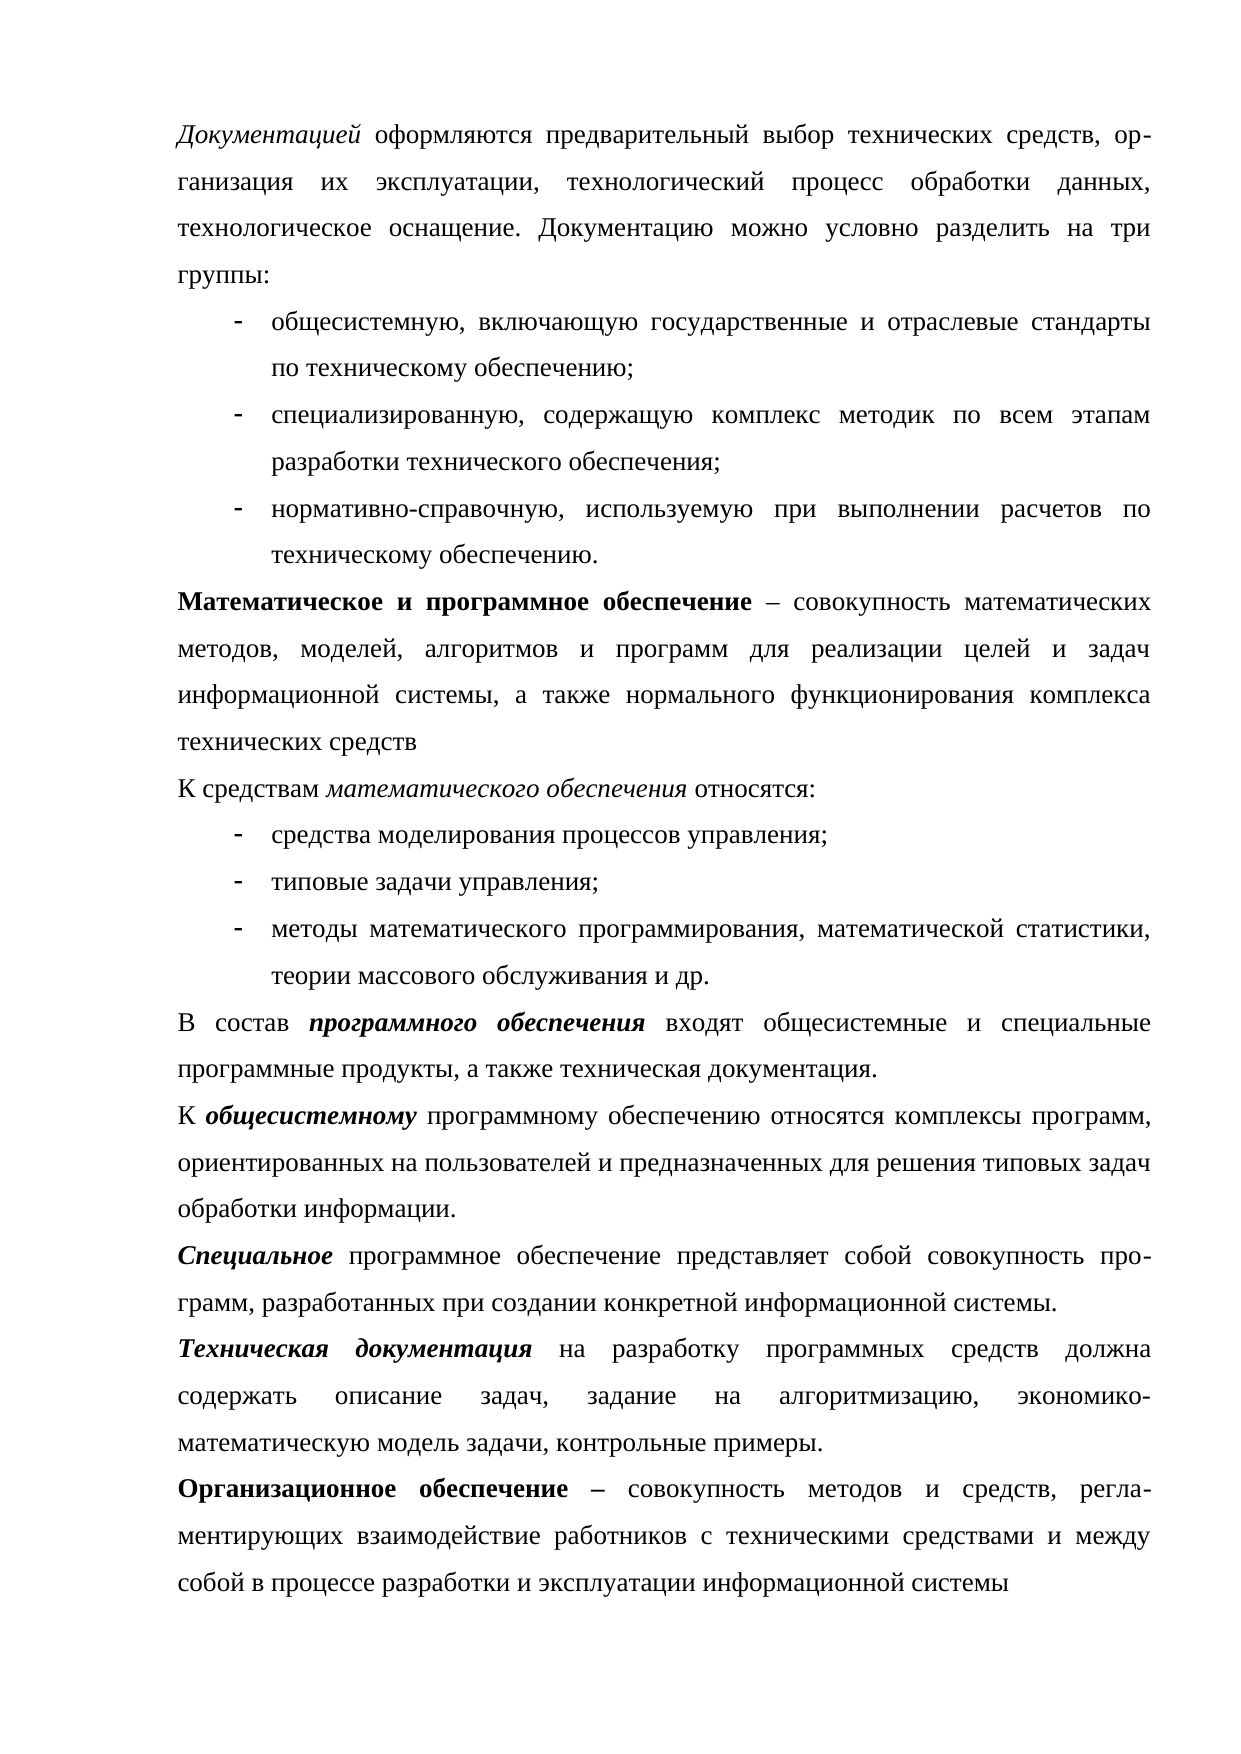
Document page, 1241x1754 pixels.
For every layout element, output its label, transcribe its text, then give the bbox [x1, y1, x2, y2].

text Математическое и программное обеспечение – совокупность математических методов, моделей, алгоритмов и программ для реализации целей и задач информационной системы, а также нормального функционирования комплекса технических средств [177, 585, 1152, 756]
text К общесистемному программному обеспечению относятся комплексы программ, ориентированных на пользователей и предназначенных для решения типовых задач обработки информации. [177, 1099, 1152, 1223]
text Организационное обеспечение – совокупность методов и средств, регламентирующих взаимодействие работников с техническими средствами и между собой в процессе разработки и эксплуатации информационной системы [177, 1472, 1152, 1597]
text В состав программного обеспечения входят общесистемные и специальные программные продукты, а также техническая документация. [177, 1006, 1152, 1083]
list методы математического программирования, математической статистики, теории массового обслуживания и др. [233, 912, 1152, 990]
list специализированную, содержащую комплекс методик по всем этапам разработки технического обеспечения; [233, 398, 1152, 476]
list типовые задачи управления; [233, 865, 1152, 897]
text Техническая документация на разработку программных средств должна содержать описание задач, задание на алгоритмизацию, экономико-математическую модель задачи, контрольные примеры. [177, 1332, 1152, 1457]
text Специальное программное обеспечение представляет собой совокупность программ, разработанных при создании конкретной информационной системы. [177, 1239, 1152, 1317]
text К средствам математического обеспечения относятся: [177, 772, 1152, 803]
text Документацией оформляются предварительный выбор технических средств, организация их эксплуатации, технологический процесс обработки данных, технологическое оснащение. Документацию можно условно разделить на три группы: [177, 118, 1152, 289]
list нормативно-справочную, используемую при выполнении расчетов по техническому обеспечению. [233, 492, 1152, 569]
list средства моделирования процессов управления; [233, 818, 1152, 850]
list общесистемную, включающую государственные и отраслевые стандарты по техническому обеспечению; [233, 305, 1152, 383]
